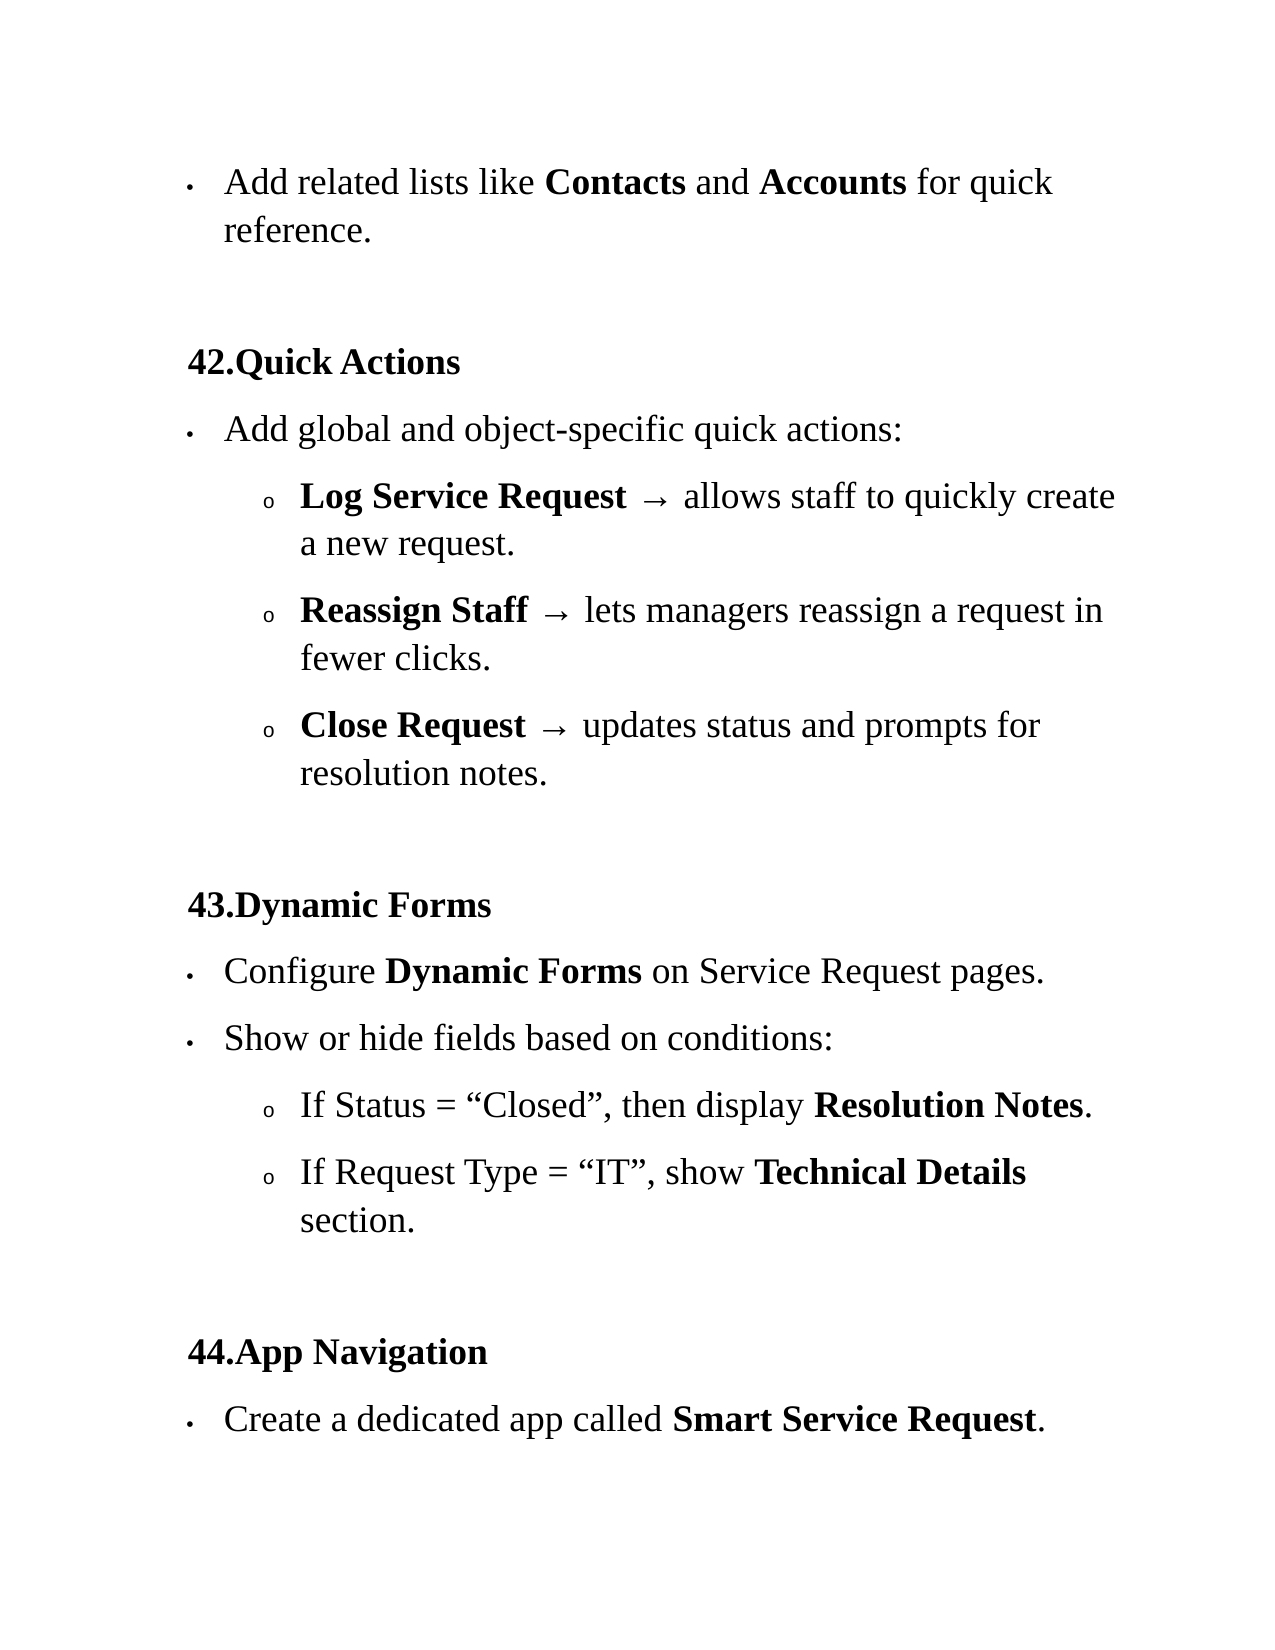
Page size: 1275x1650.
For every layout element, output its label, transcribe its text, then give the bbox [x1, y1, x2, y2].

list If Request Type = “IT”, show Technical Details section. [262, 1149, 1124, 1240]
list Configure Dynamic Forms on Service Request pages. [186, 949, 1124, 992]
text 42.Quick Actions [188, 339, 1124, 383]
list Close Request → updates status and prompts for resolution notes. [262, 702, 1124, 793]
text 44.App Navigation [188, 1329, 1124, 1372]
list Add global and object-specific quick actions: [186, 406, 1124, 449]
list Show or hide fields based on conditions: [186, 1016, 1124, 1059]
list Create a dedicated app called Smart Service Request. [186, 1396, 1124, 1439]
list Reassign Staff → lets managers reassign a request in fewer clicks. [262, 588, 1124, 678]
list Log Service Request → allows staff to quickly create a new request. [262, 473, 1124, 564]
list If Status = “Closed”, then display Resolution Notes. [262, 1082, 1124, 1126]
list Add related lists like Contacts and Accounts for quick reference. [186, 159, 1124, 250]
text 43.Dynamic Forms [188, 882, 1124, 925]
